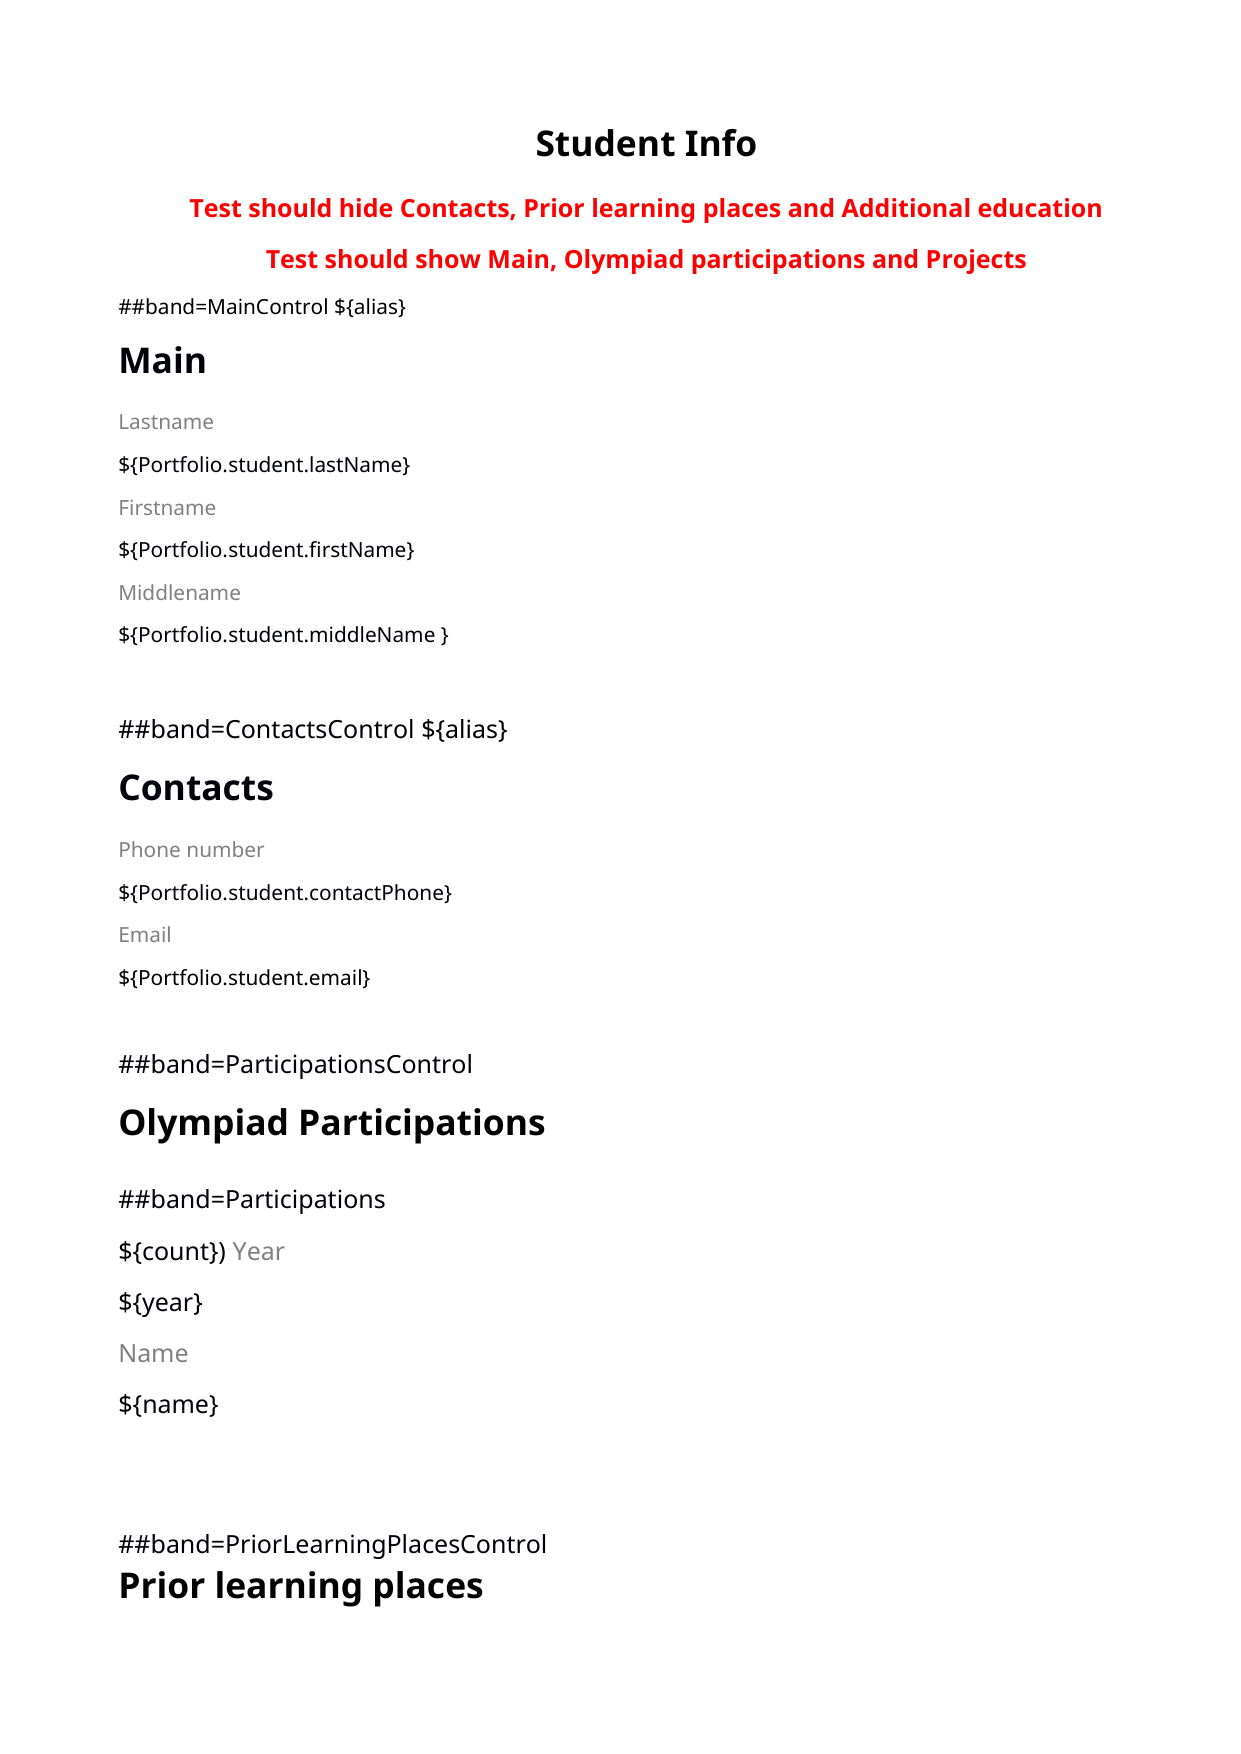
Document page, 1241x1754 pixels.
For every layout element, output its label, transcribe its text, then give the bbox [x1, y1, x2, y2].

table_header ##band=ContactsControl ${alias} Contacts Phone number ${Portfolio.student.contactPhone} Email ${Portfolio.student.email} [107, 712, 1133, 1003]
table_header ##band=MainControl ${alias} Main Lastname ${Portfolio.student.lastName} Firstname ${Portfolio.student.firstName} Middlename ${Portfolio.student.middleName } [107, 293, 1133, 661]
list Test should hide Contacts, Prior learning places and Additional education [171, 190, 1122, 224]
list Student Info [171, 118, 1122, 166]
table_header ##band=ParticipationsControl Olympiad Participations [107, 1047, 1133, 1440]
list Test should show Main, Olympiad participations and Projects [171, 241, 1122, 276]
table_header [107, 1527, 1133, 1623]
